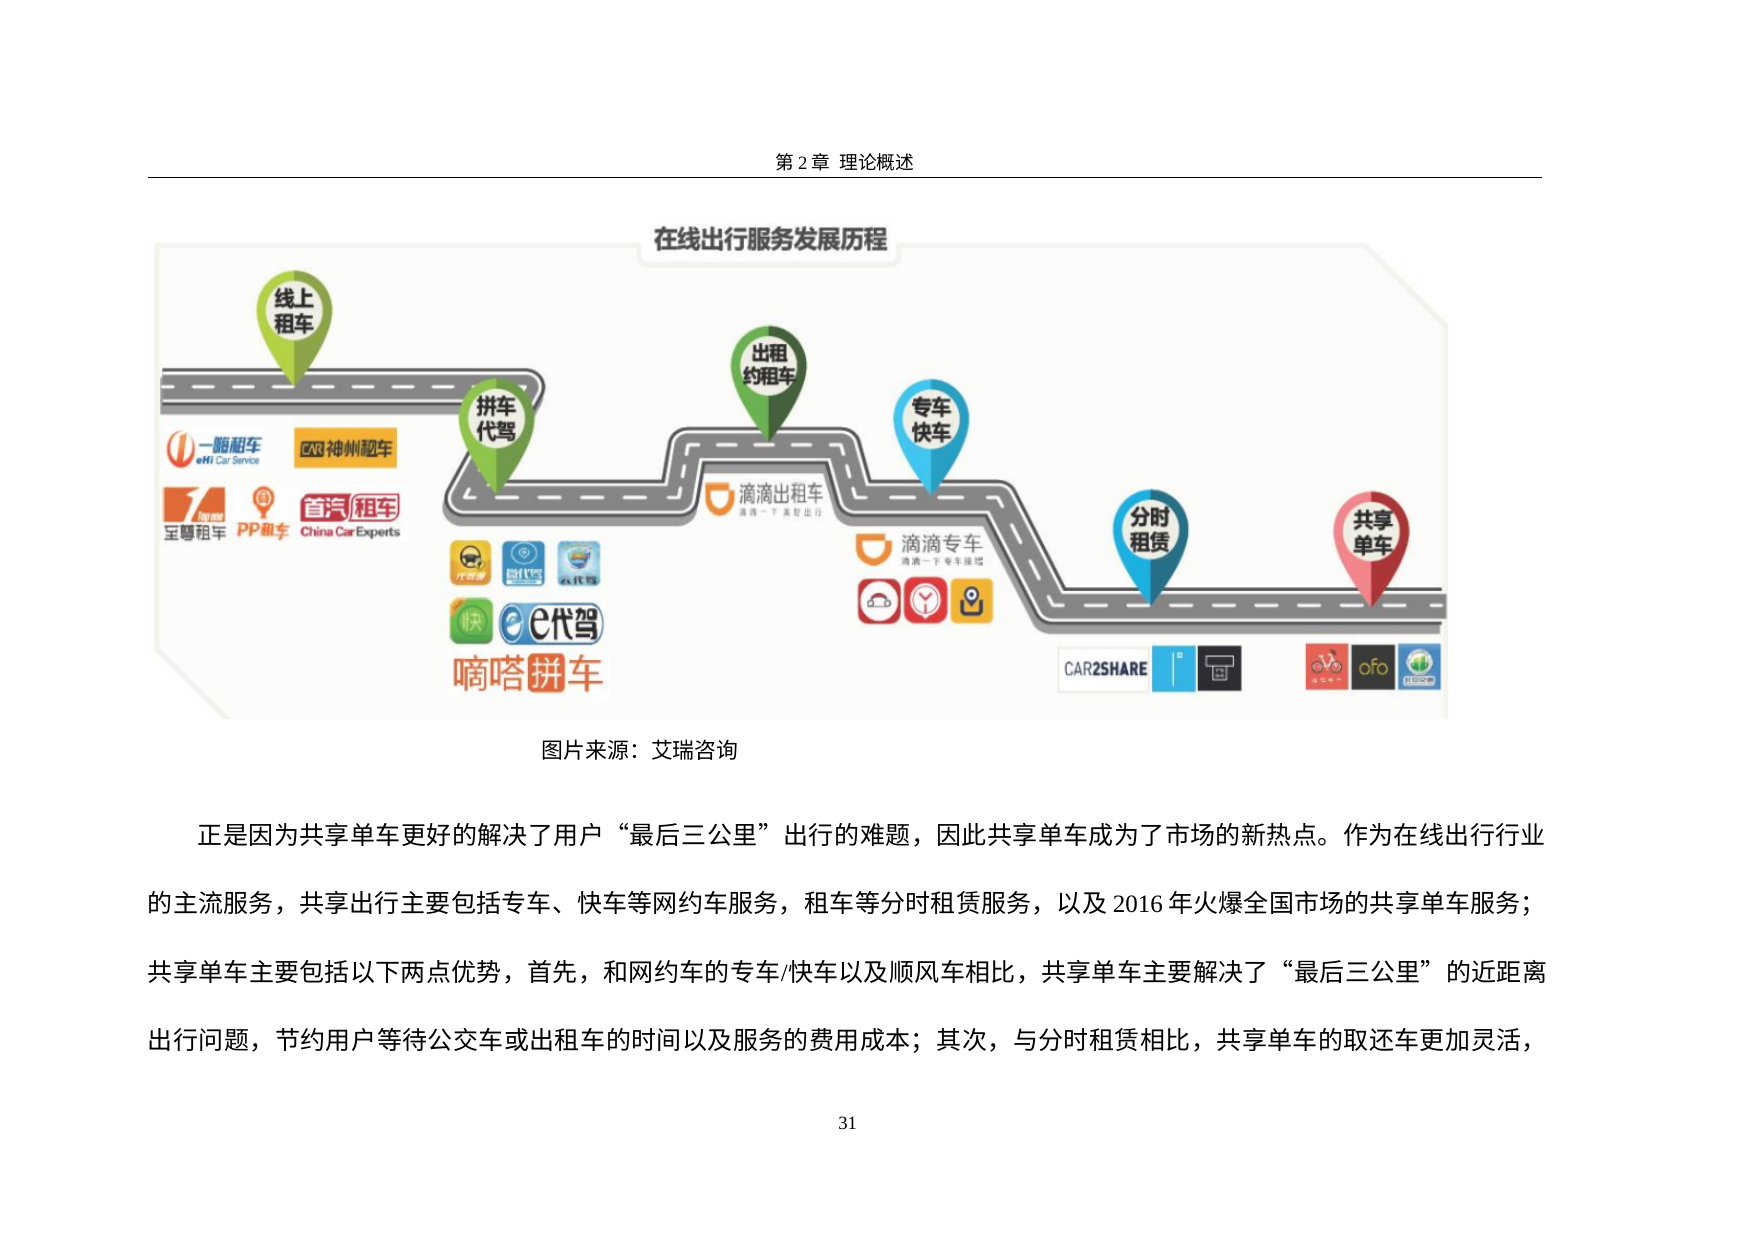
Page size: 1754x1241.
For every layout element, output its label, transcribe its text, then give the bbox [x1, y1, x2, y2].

picture [147, 200, 1449, 719]
text 图片来源：艾瑞咨询 [148, 732, 1547, 766]
